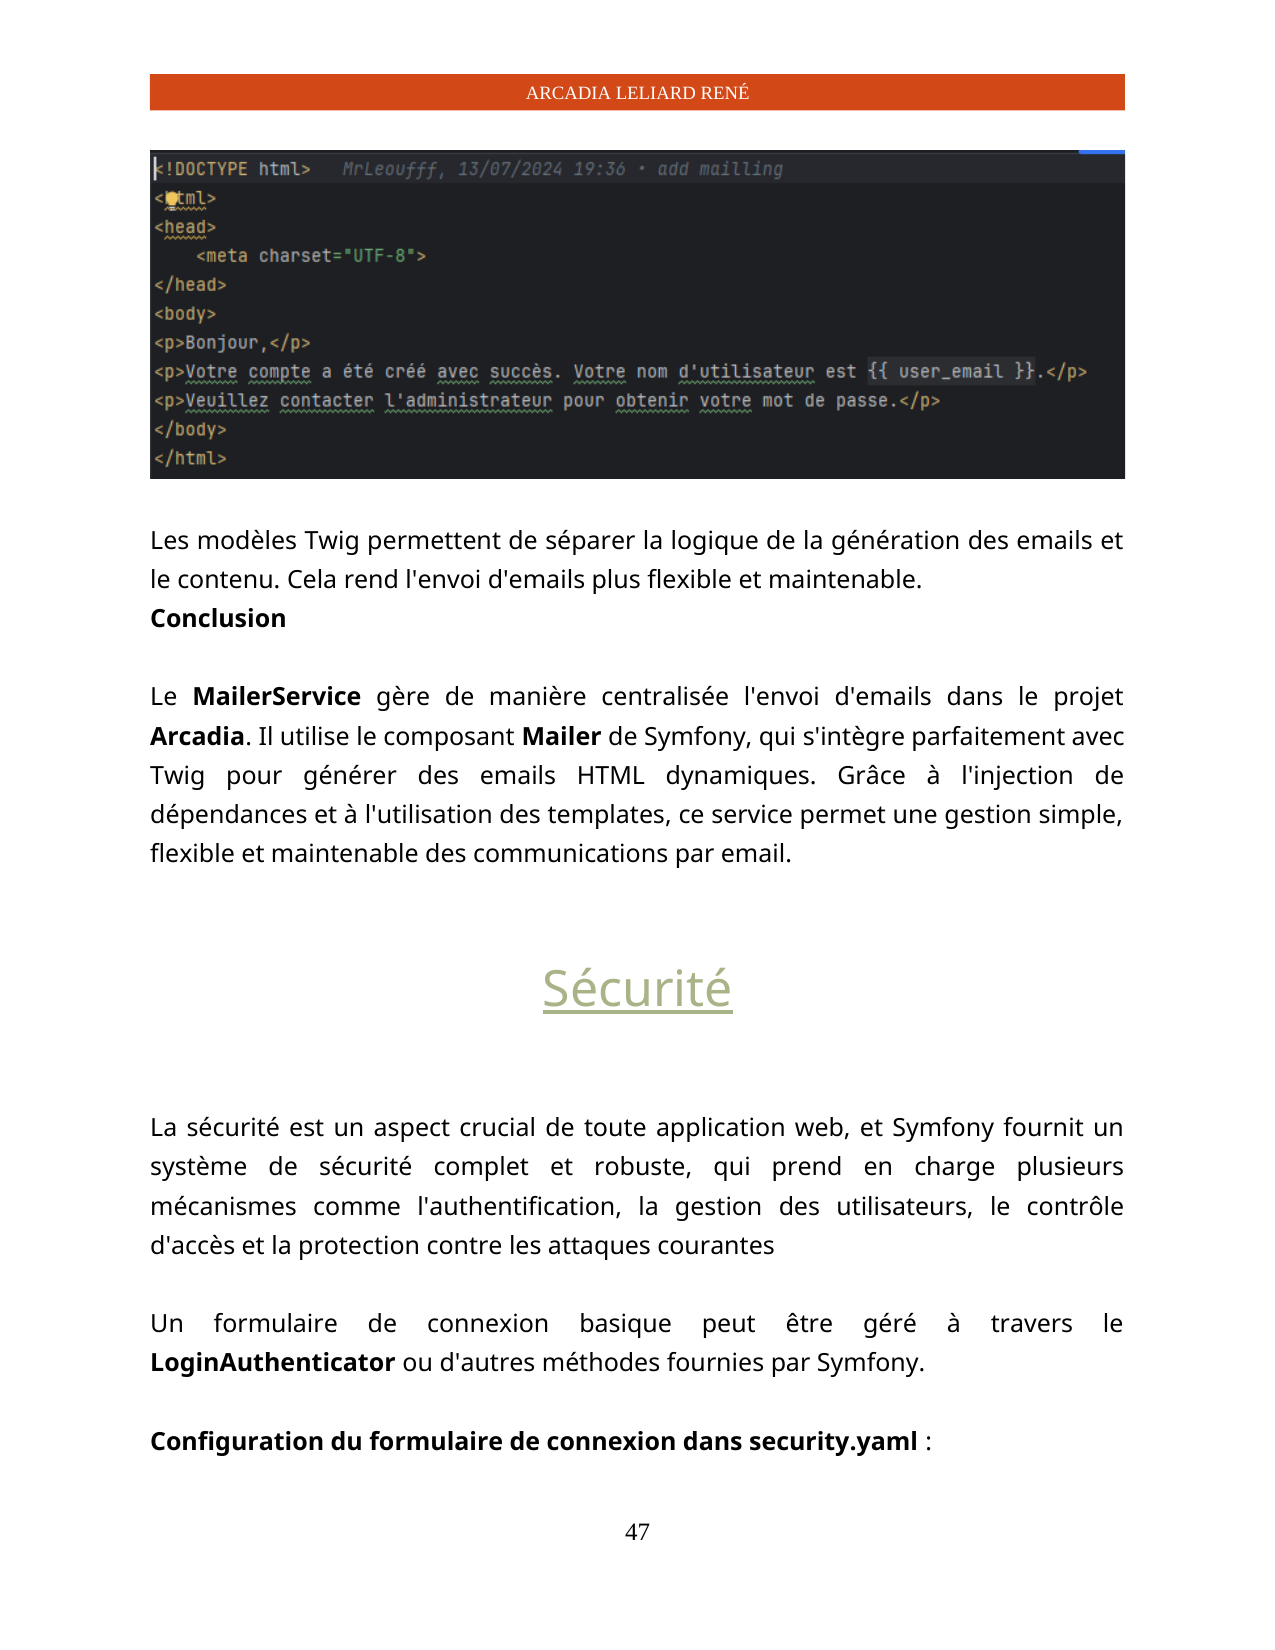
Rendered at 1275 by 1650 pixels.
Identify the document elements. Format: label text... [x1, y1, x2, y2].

picture [150, 150, 1125, 479]
text Le MailerService gère de manière centralisée l'envoi d'emails dans le projet Arcadia. Il utilise le composant Mailer de Symfony, qui s'intègre parfaitement avec Twig pour générer des emails HTML dynamiques. Grâce à l'injection de dépendances et à l'utilisation des templates, ce service permet une gestion simple, flexible et maintenable des communications par email. [150, 679, 1125, 870]
text Les modèles Twig permettent de séparer la logique de la génération des emails et le contenu. Cela rend l'envoi d'emails plus flexible et maintenable. [150, 522, 1125, 596]
text Un formulaire de connexion basique peut être géré à travers le LoginAuthenticator ou d'autres méthodes fournies par Symfony. [150, 1306, 1125, 1379]
text Sécurité [150, 953, 1125, 1021]
text Configuration du formulaire de connexion dans security.yaml : [150, 1423, 1125, 1457]
text Conclusion [150, 601, 1125, 635]
